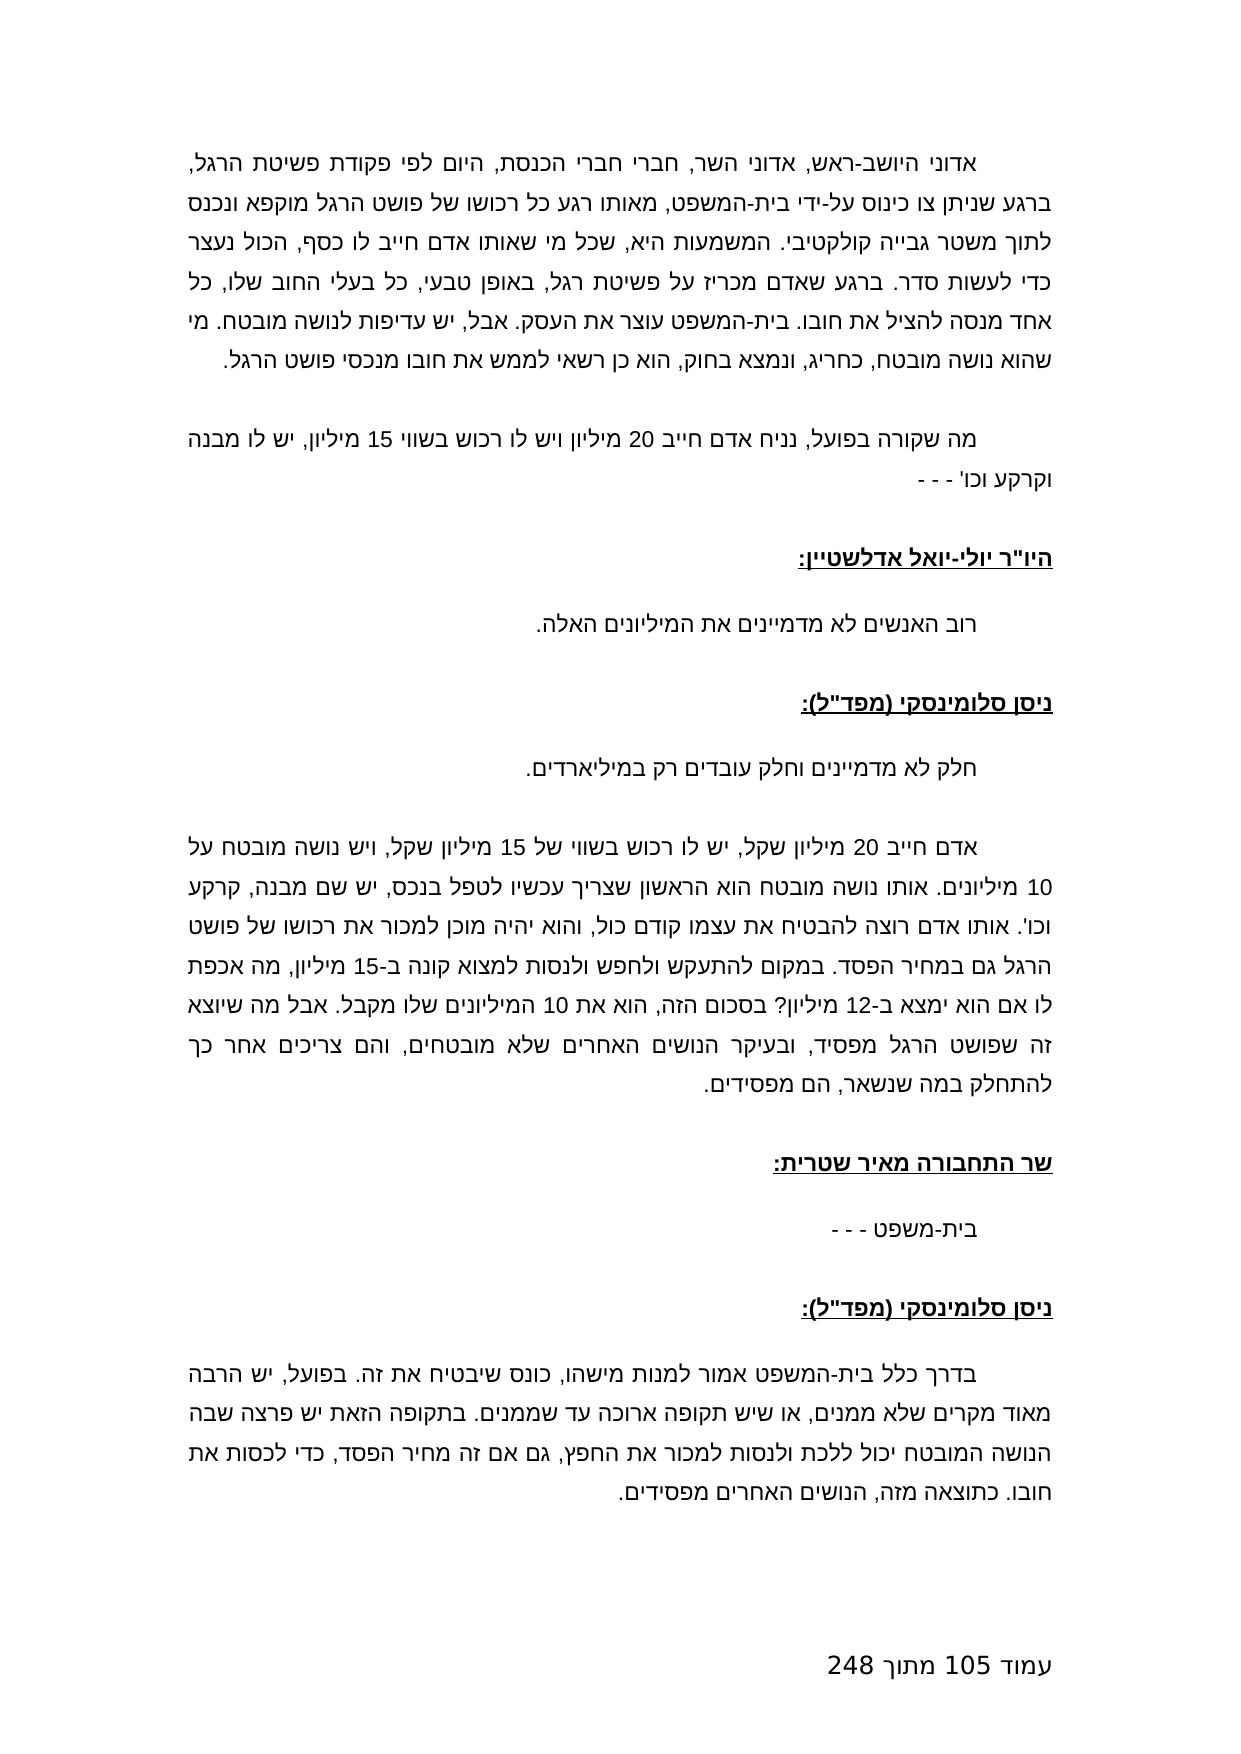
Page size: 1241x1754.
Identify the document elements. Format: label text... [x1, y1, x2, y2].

text שר התחבורה מאיר שטרית: [187, 1150, 1053, 1177]
text אדוני היושב-ראש, אדוני השר, חברי חברי הכנסת, היום לפי פקודת פשיטת הרגל, ברגע שניתן צו כינוס על-ידי בית-המשפט, מאותו רגע כל רכושו של פושט הרגל מוקפא ונכנס לתוך משטר גבייה קולקטיבי. המשמעות היא, שכל מי שאותו אדם חייב לו כסף, הכול נעצר כדי לעשות סדר. ברגע שאדם מכריז על פשיטת רגל, באופן טבעי, כל בעלי החוב שלו, כל אחד מנסה להציל את חובו. בית-המשפט עוצר את העסק. אבל, יש עדיפות לנושה מובטח. מי שהוא נושה מובטח, כחריג, ונמצא בחוק, הוא כן רשאי לממש את חובו מנכסי פושט הרגל. [187, 150, 1053, 374]
text בדרך כלל בית-המשפט אמור למנות מישהו, כונס שיבטיח את זה. בפועל, יש הרבה מאוד מקרים שלא ממנים, או שיש תקופה ארוכה עד שממנים. בתקופה הזאת יש פרצה שבה הנושה המובטח יכול ללכת ולנסות למכור את החפץ, גם אם זה מחיר הפסד, כדי לכסות את חובו. כתוצאה מזה, הנושים האחרים מפסידים. [187, 1361, 1053, 1506]
text חלק לא מדמיינים וחלק עובדים רק במיליארדים. [187, 755, 1053, 782]
text בית-משפט - - - [187, 1216, 978, 1242]
text היו"ר יולי-יואל אדלשטיין: [187, 545, 1053, 571]
text מה שקורה בפועל, נניח אדם חייב 20 מיליון ויש לו רכוש בשווי 15 מיליון, יש לו מבנה וקרקע וכו' - - - [187, 426, 1053, 492]
text ניסן סלומינסקי (מפד"ל): [187, 689, 1053, 716]
text ניסן סלומינסקי (מפד"ל): [187, 1295, 1053, 1321]
text אדם חייב 20 מיליון שקל, יש לו רכוש בשווי של 15 מיליון שקל, ויש נושה מובטח על 10 מיליונים. אותו נושה מובטח הוא הראשון שצריך עכשיו לטפל בנכס, יש שם מבנה, קרקע וכו'. אותו אדם רוצה להבטיח את עצמו קודם כול, והוא יהיה מוכן למכור את רכושו של פושט הרגל גם במחיר הפסד. במקום להתעקש ולחפש ולנסות למצוא קונה ב-15 מיליון, מה אכפת לו אם הוא ימצא ב-12 מיליון? בסכום הזה, הוא את 10 המיליונים שלו מקבל. אבל מה שיוצא זה שפושט הרגל מפסיד, ובעיקר הנושים האחרים שלא מובטחים, והם צריכים אחר כך להתחלק במה שנשאר, הם מפסידים. [187, 834, 1053, 1098]
text רוב האנשים לא מדמיינים את המיליונים האלה. [187, 611, 1053, 637]
